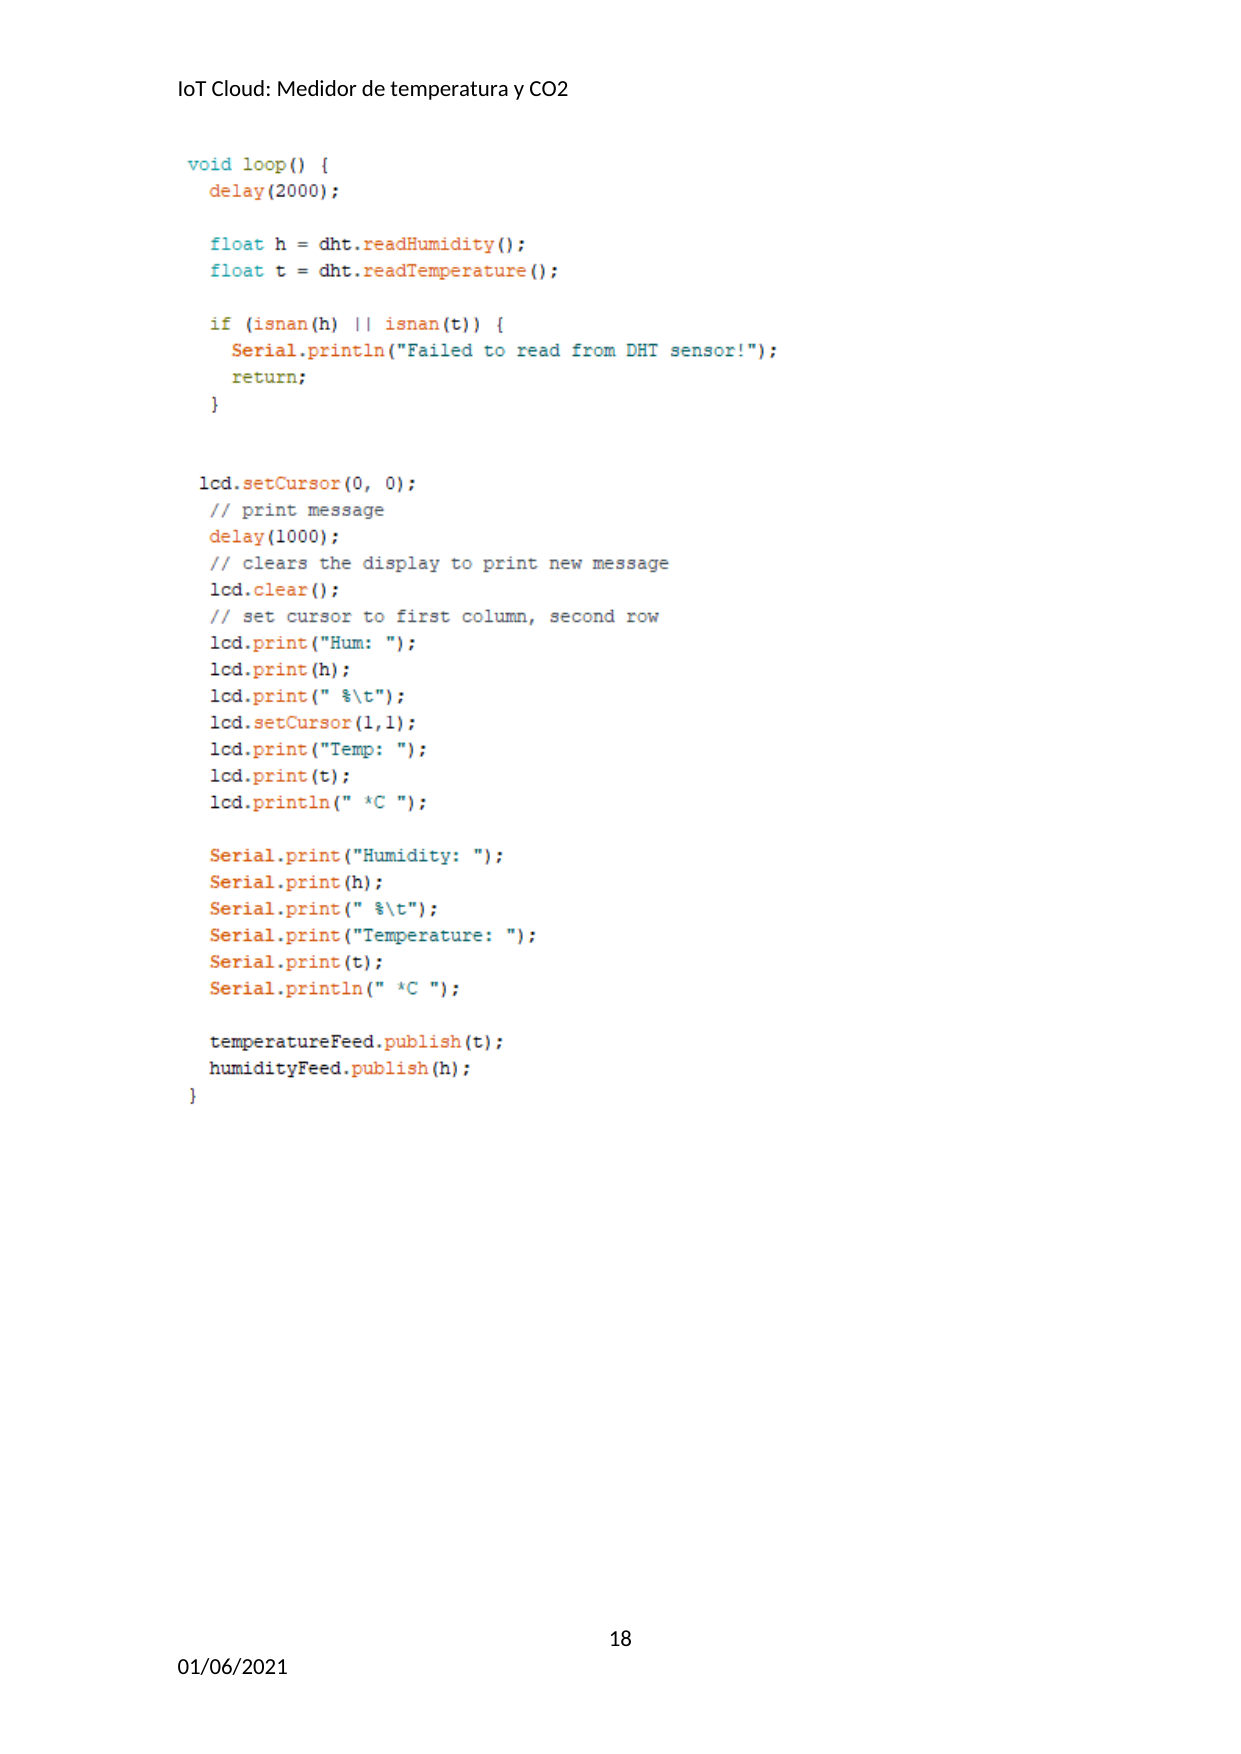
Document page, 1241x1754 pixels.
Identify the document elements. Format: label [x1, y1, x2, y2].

picture [177, 147, 867, 1126]
